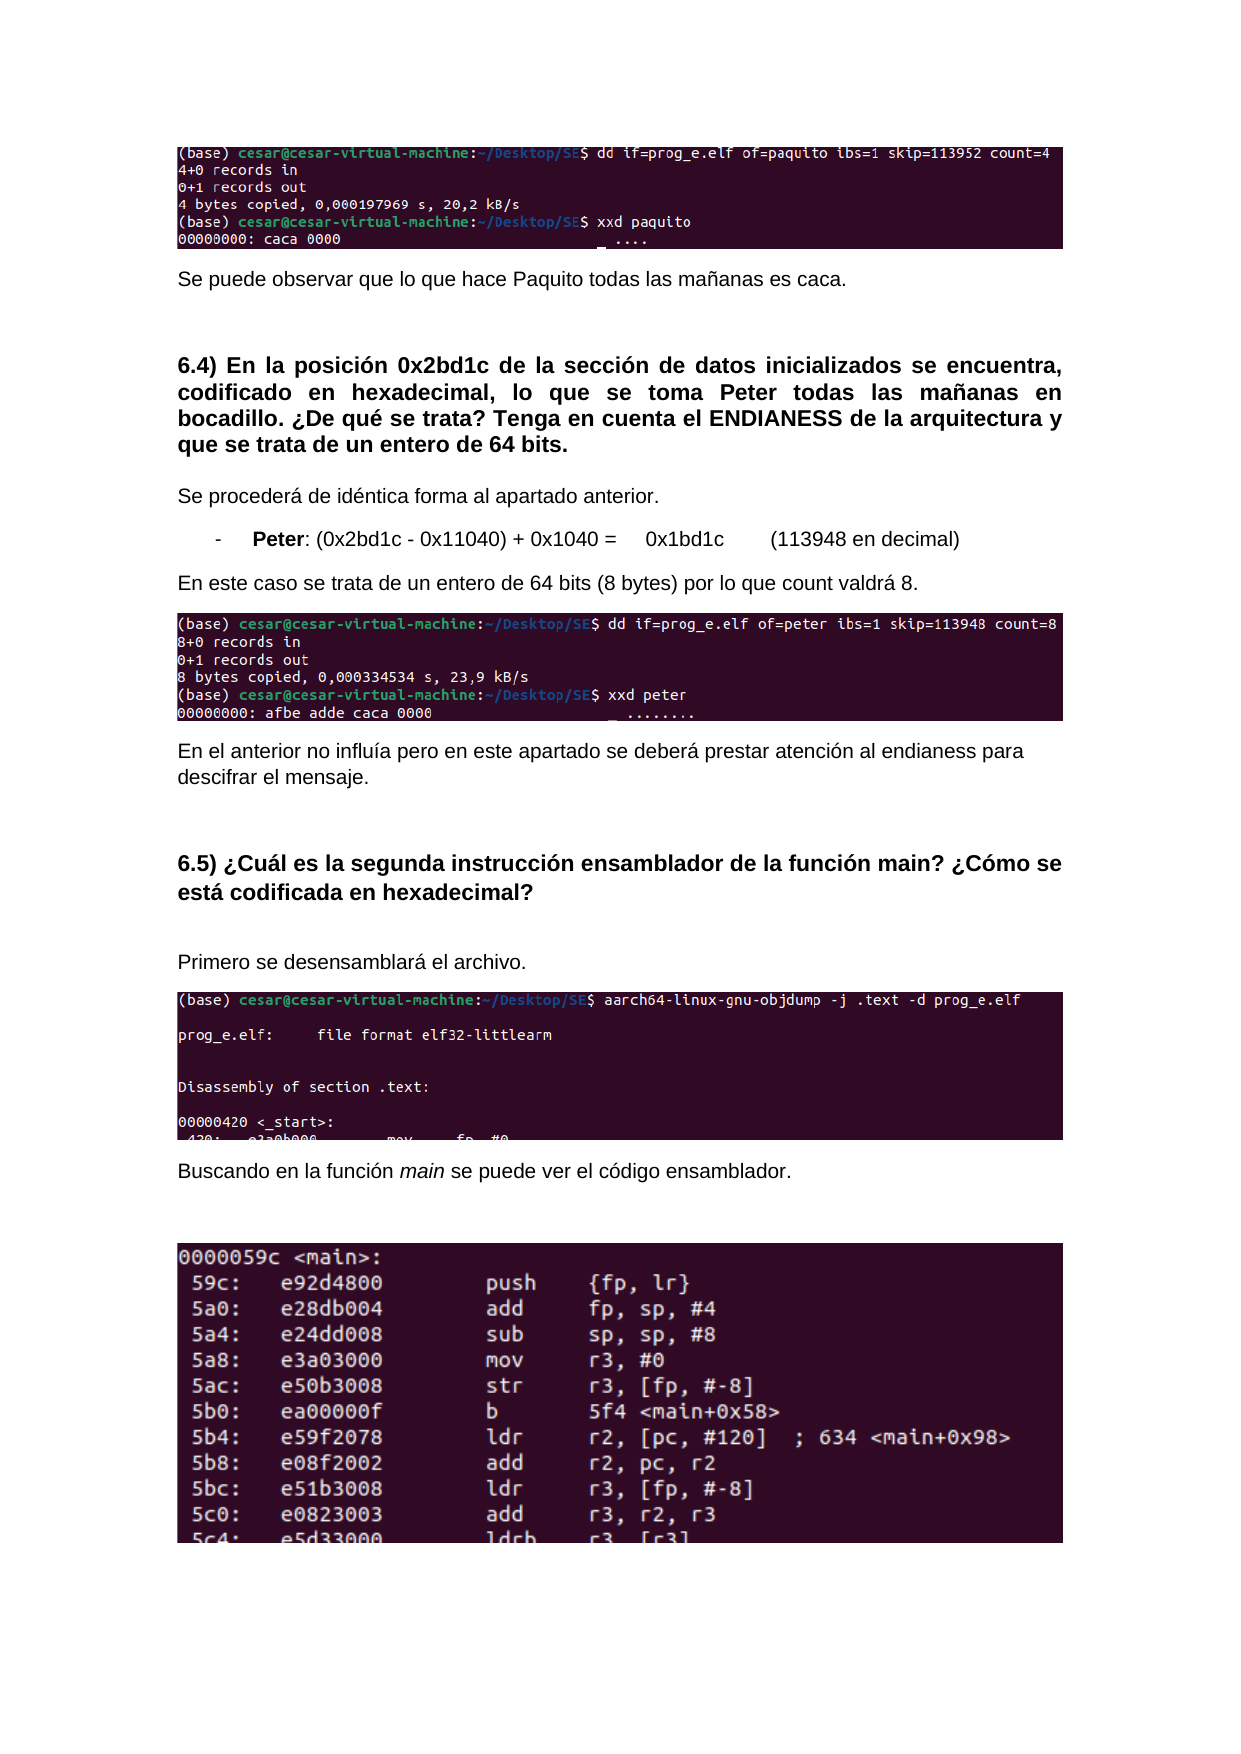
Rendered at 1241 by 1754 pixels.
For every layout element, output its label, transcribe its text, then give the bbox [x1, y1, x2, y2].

text Primero se desensamblará el archivo. [177, 949, 1063, 973]
text Buscando en la función main se puede ver el código ensamblador. [177, 1159, 1063, 1183]
text En este caso se trata de un entero de 64 bits (8 bytes) por lo que count valdrá 8. [177, 571, 1063, 594]
picture [177, 147, 1063, 249]
list Peter: (0x2bd1c - 0x11040) + 0x1040 = 0x1bd1c (113948 en decimal) [215, 527, 1063, 552]
text Se puede observar que lo que hace Paquito todas las mañanas es caca. [177, 267, 1063, 291]
picture [177, 1243, 1063, 1543]
picture [177, 613, 1063, 721]
text Se procederá de idéntica forma al apartado anterior. [177, 484, 1063, 508]
text 6.5) ¿Cuál es la segunda instrucción ensamblador de la función main? ¿Cómo se está codificada en hexadecimal? [177, 850, 1063, 905]
text 6.4) En la posición 0x2bd1c de la sección de datos inicializados se encuentra, codificado en hexadecimal, lo que se toma Peter todas las mañanas en bocadillo. ¿De qué se trata? Tenga en cuenta el ENDIANESS de la arquitectura y que se trata de un entero de 64 bits. [177, 352, 1063, 458]
text En el anterior no influía pero en este apartado se deberá prestar atención al endianess para descifrar el mensaje. [177, 739, 1063, 789]
picture [177, 992, 1063, 1140]
